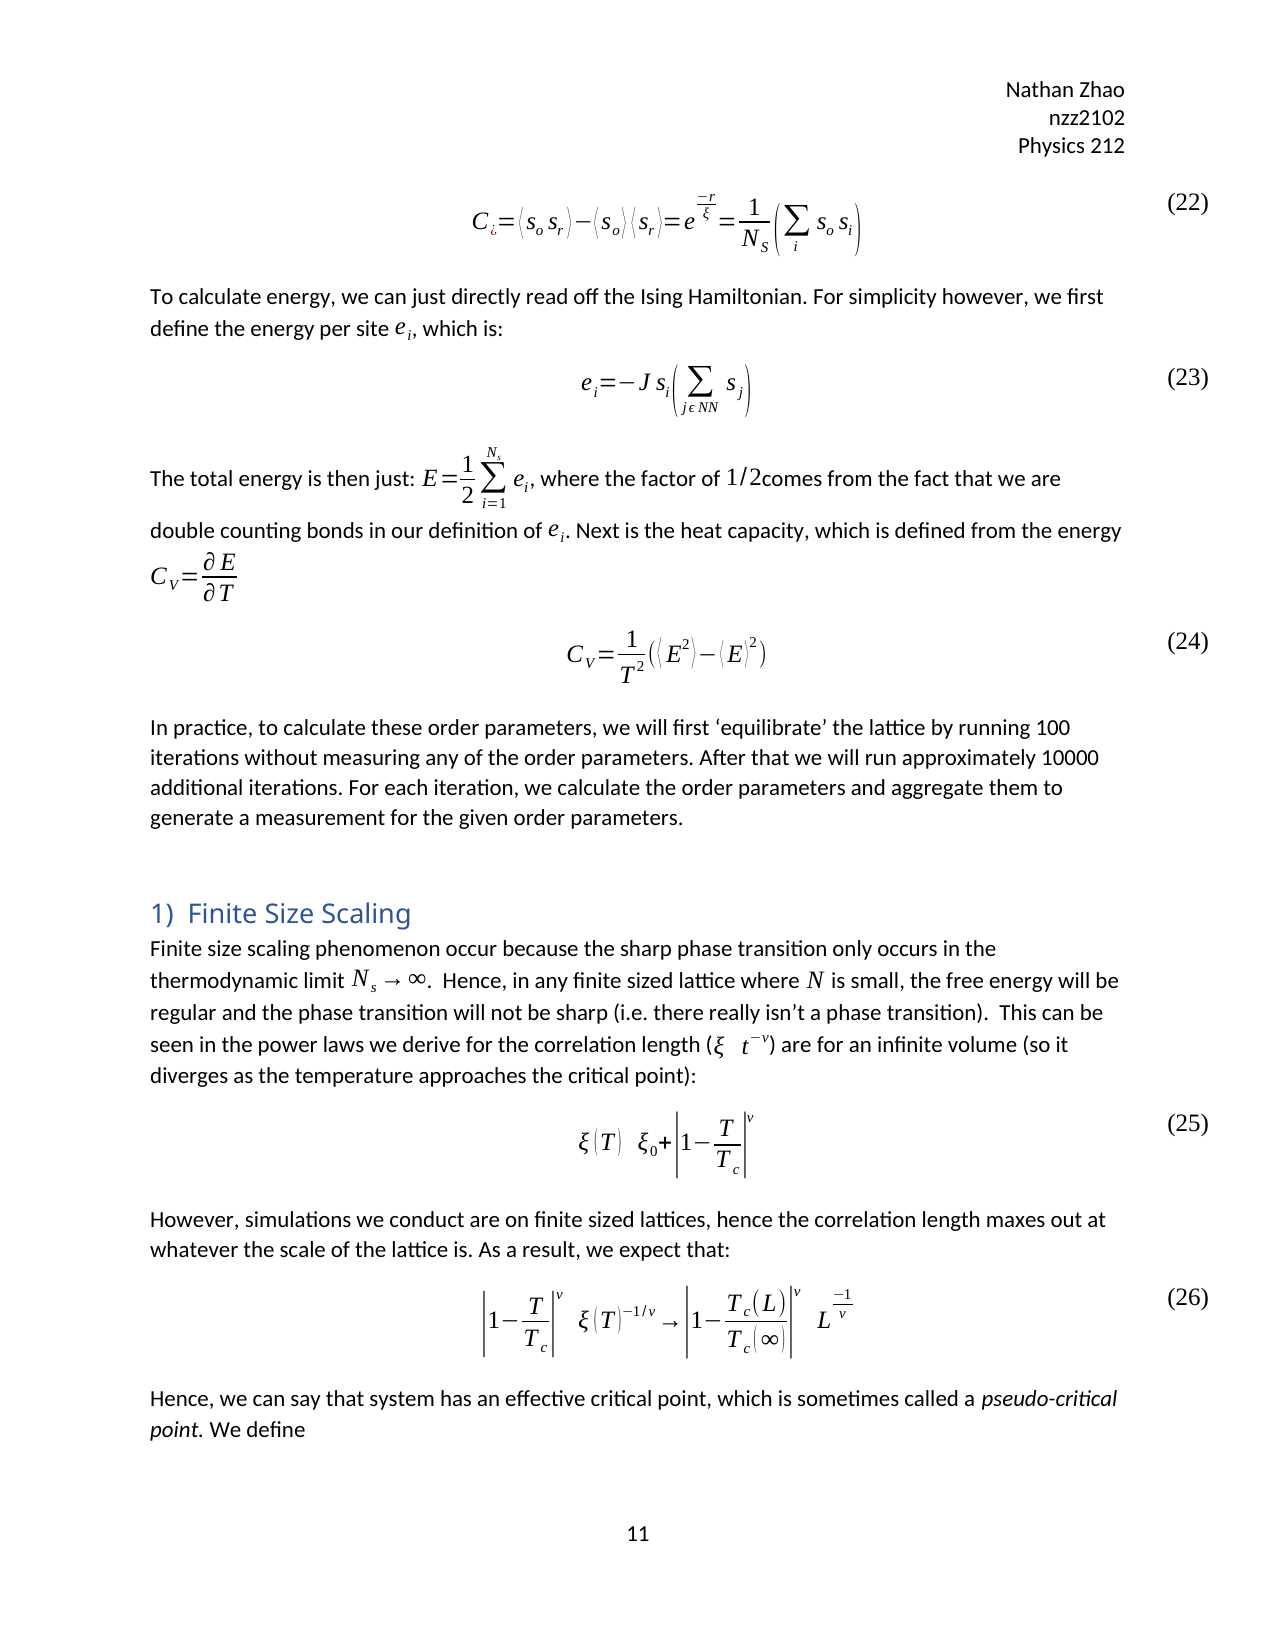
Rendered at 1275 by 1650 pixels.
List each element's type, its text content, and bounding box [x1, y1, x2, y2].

text Hence, we can say that system has an effective critical point, which is sometimes called a pseudo-critical point. We define [150, 1384, 1125, 1443]
table_header (23) [1099, 363, 1230, 443]
table_header (26) [1099, 1282, 1230, 1384]
text To calculate energy, we can just directly read off the Ising Hamiltonian. For simplicity however, we first define the energy per site , which is: [150, 282, 1125, 344]
text Finite size scaling phenomenon occur because the sharp phase transition only occurs in the thermodynamic limit . Hence, in any finite sized lattice where is small, the free energy will be regular and the phase transition will not be sharp (i.e. there really isn’t a phase transition). This can be seen in the power laws we derive for the correlation length () are for an infinite volume (so it diverges as the temperature approaches the critical point): [150, 934, 1125, 1089]
table_header [150, 363, 1099, 443]
table_header (25) [1099, 1108, 1230, 1205]
table_header [150, 626, 1099, 713]
text However, simulations we conduct are on finite sized lattices, hence the correlation length maxes out at whatever the scale of the lattice is. As a result, we expect that: [150, 1205, 1125, 1263]
text The total energy is then just: , where the factor of comes from the fact that we are double counting bonds in our definition of . Next is the heat capacity, which is defined from the energy [150, 443, 1125, 607]
subtitle Finite Size Scaling [150, 894, 1125, 931]
table_header [150, 187, 1099, 282]
table_header (22) [1099, 187, 1230, 282]
text In practice, to calculate these order parameters, we will first ‘equilibrate’ the lattice by running 100 iterations without measuring any of the order parameters. After that we will run approximately 10000 additional iterations. For each iteration, we calculate the order parameters and aggregate them to generate a measurement for the given order parameters. [150, 713, 1125, 832]
table_header [150, 1108, 1099, 1205]
table_header [150, 1282, 1099, 1384]
table_header (24) [1099, 626, 1230, 713]
